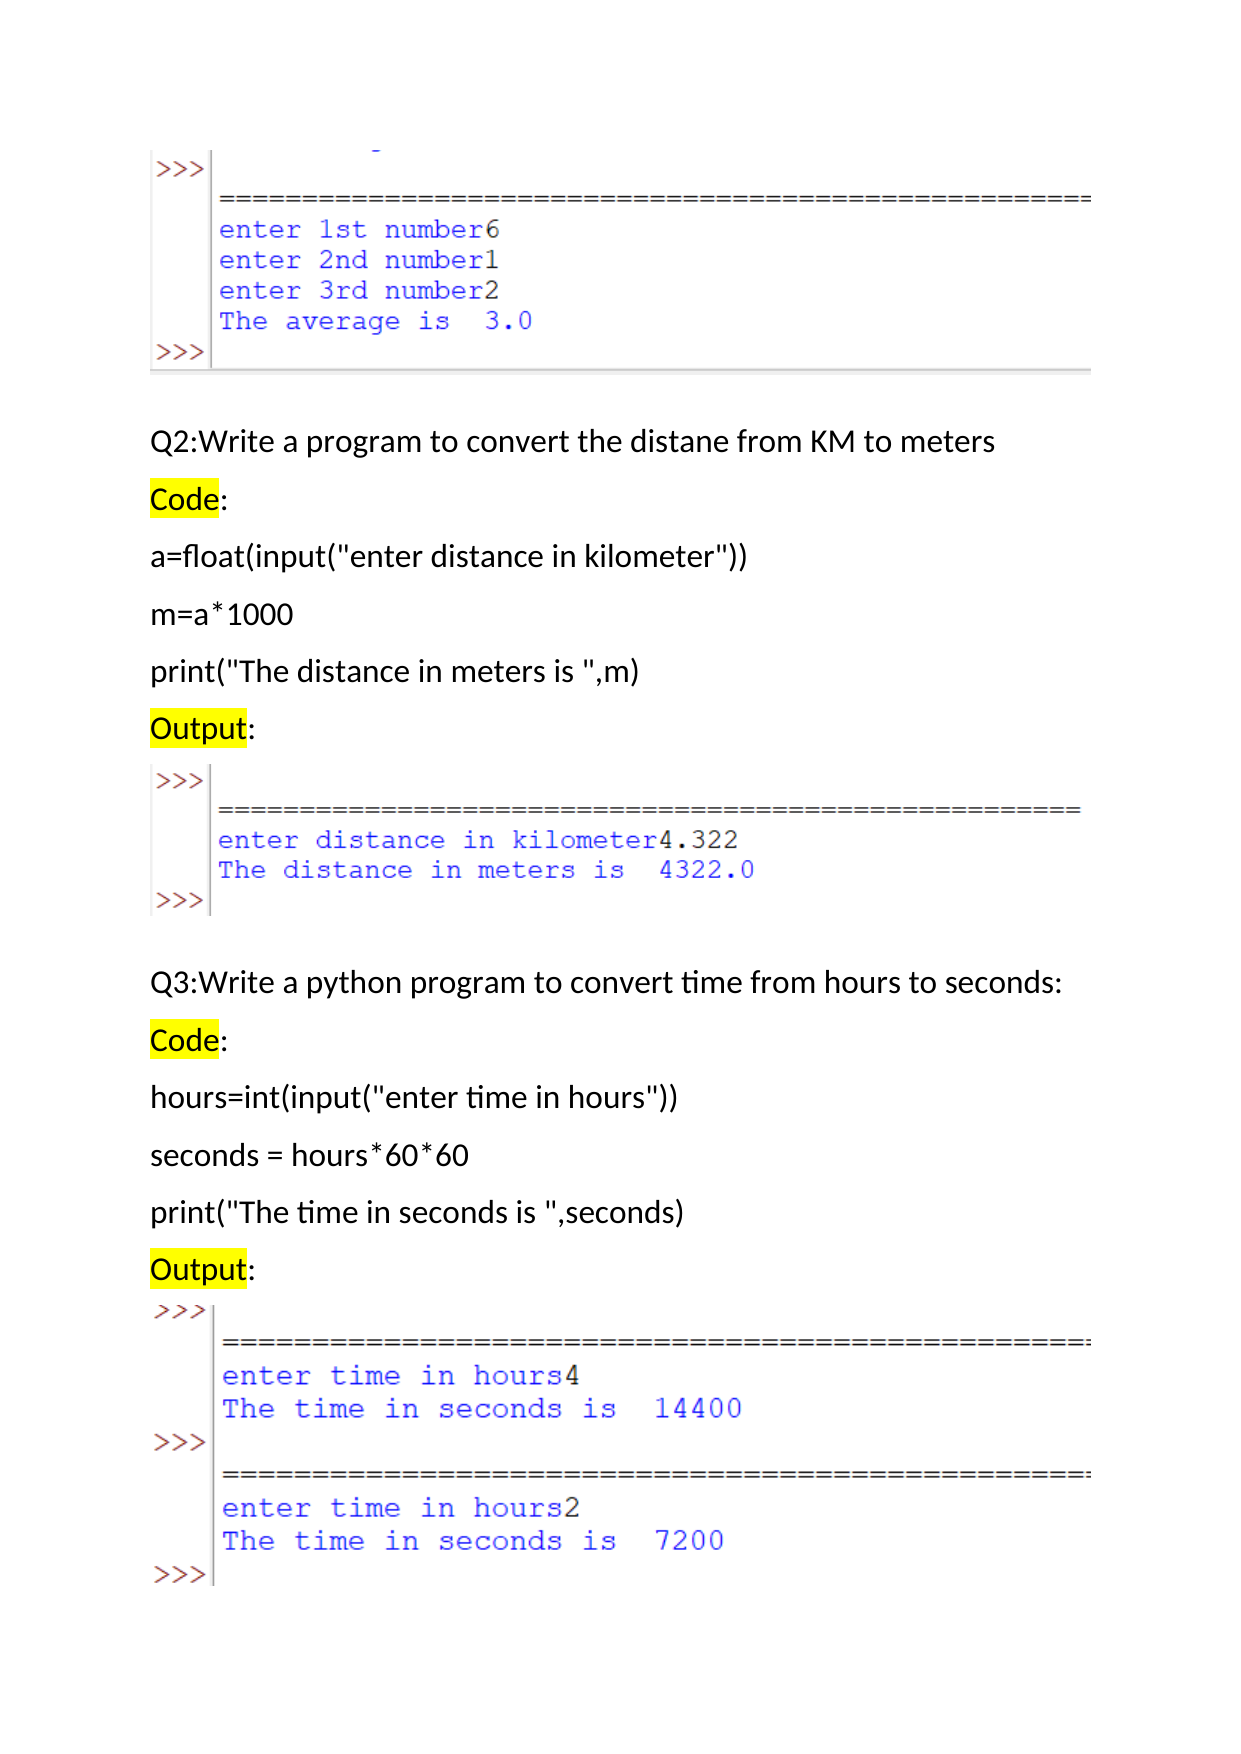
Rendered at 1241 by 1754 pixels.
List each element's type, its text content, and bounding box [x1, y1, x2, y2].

picture [150, 764, 1091, 916]
text print("The time in seconds is ",seconds) [150, 1191, 1090, 1232]
text seconds = hours*60*60 [150, 1133, 1090, 1174]
text Output: [247, 1248, 1090, 1289]
text Q2:Write a program to convert the distane from KM to meters [150, 420, 1090, 461]
text a=float(input("enter distance in kilometer")) [150, 535, 1090, 576]
picture [150, 1305, 1091, 1586]
picture [150, 150, 1091, 375]
text Q3:Write a python program to convert time from hours to seconds: [150, 961, 1090, 1002]
text m=a*1000 [150, 593, 1090, 633]
text Code: [219, 1019, 1090, 1059]
text Code: [219, 478, 1090, 518]
text hours=int(input("enter time in hours")) [150, 1076, 1090, 1117]
text print("The distance in meters is ",m) [150, 650, 1090, 691]
text Output: [150, 707, 1090, 748]
